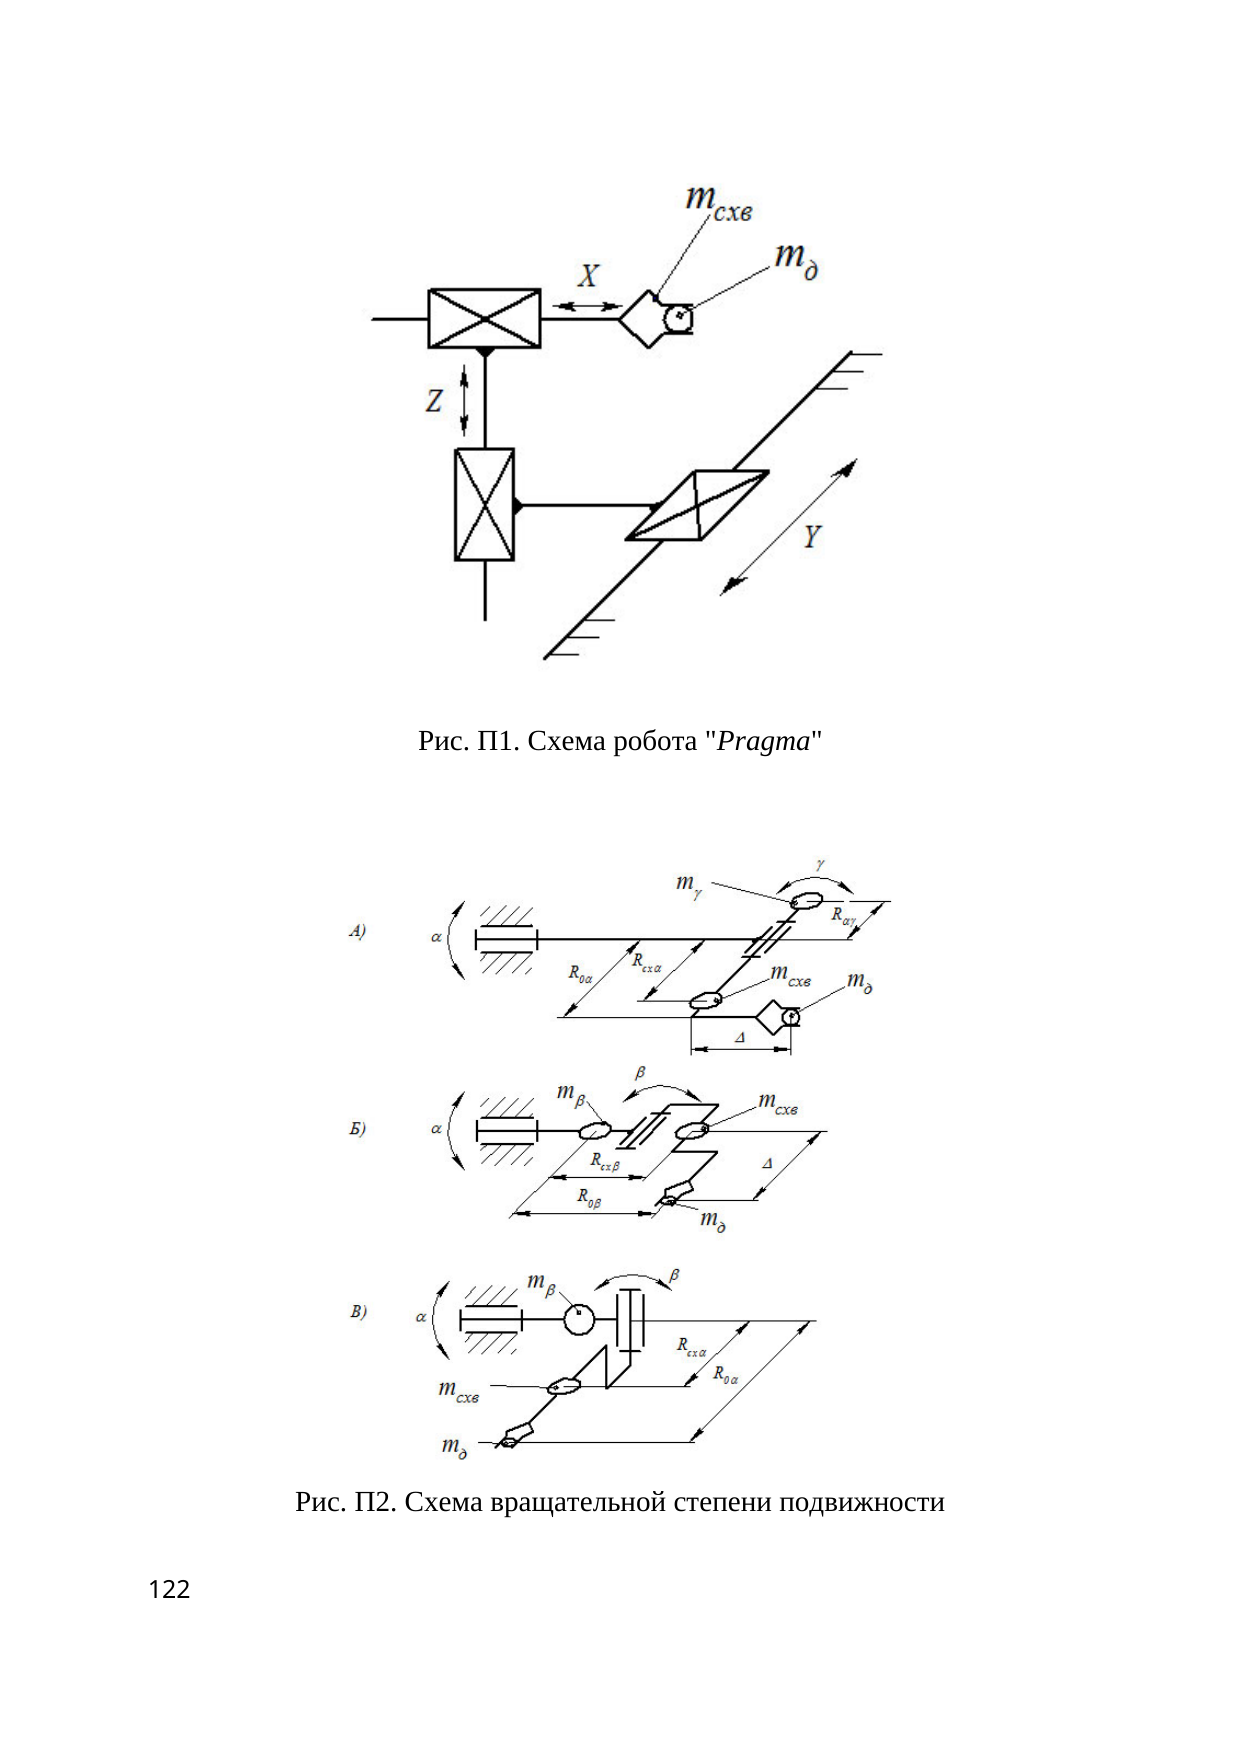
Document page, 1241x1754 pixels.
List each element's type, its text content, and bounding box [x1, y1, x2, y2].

text Рис. П1. Схема робота "Pragma" [148, 723, 1092, 756]
text Рис. П2. Схема вращательной степени подвижности [148, 1484, 1092, 1517]
picture [339, 855, 901, 1465]
picture [337, 171, 903, 687]
